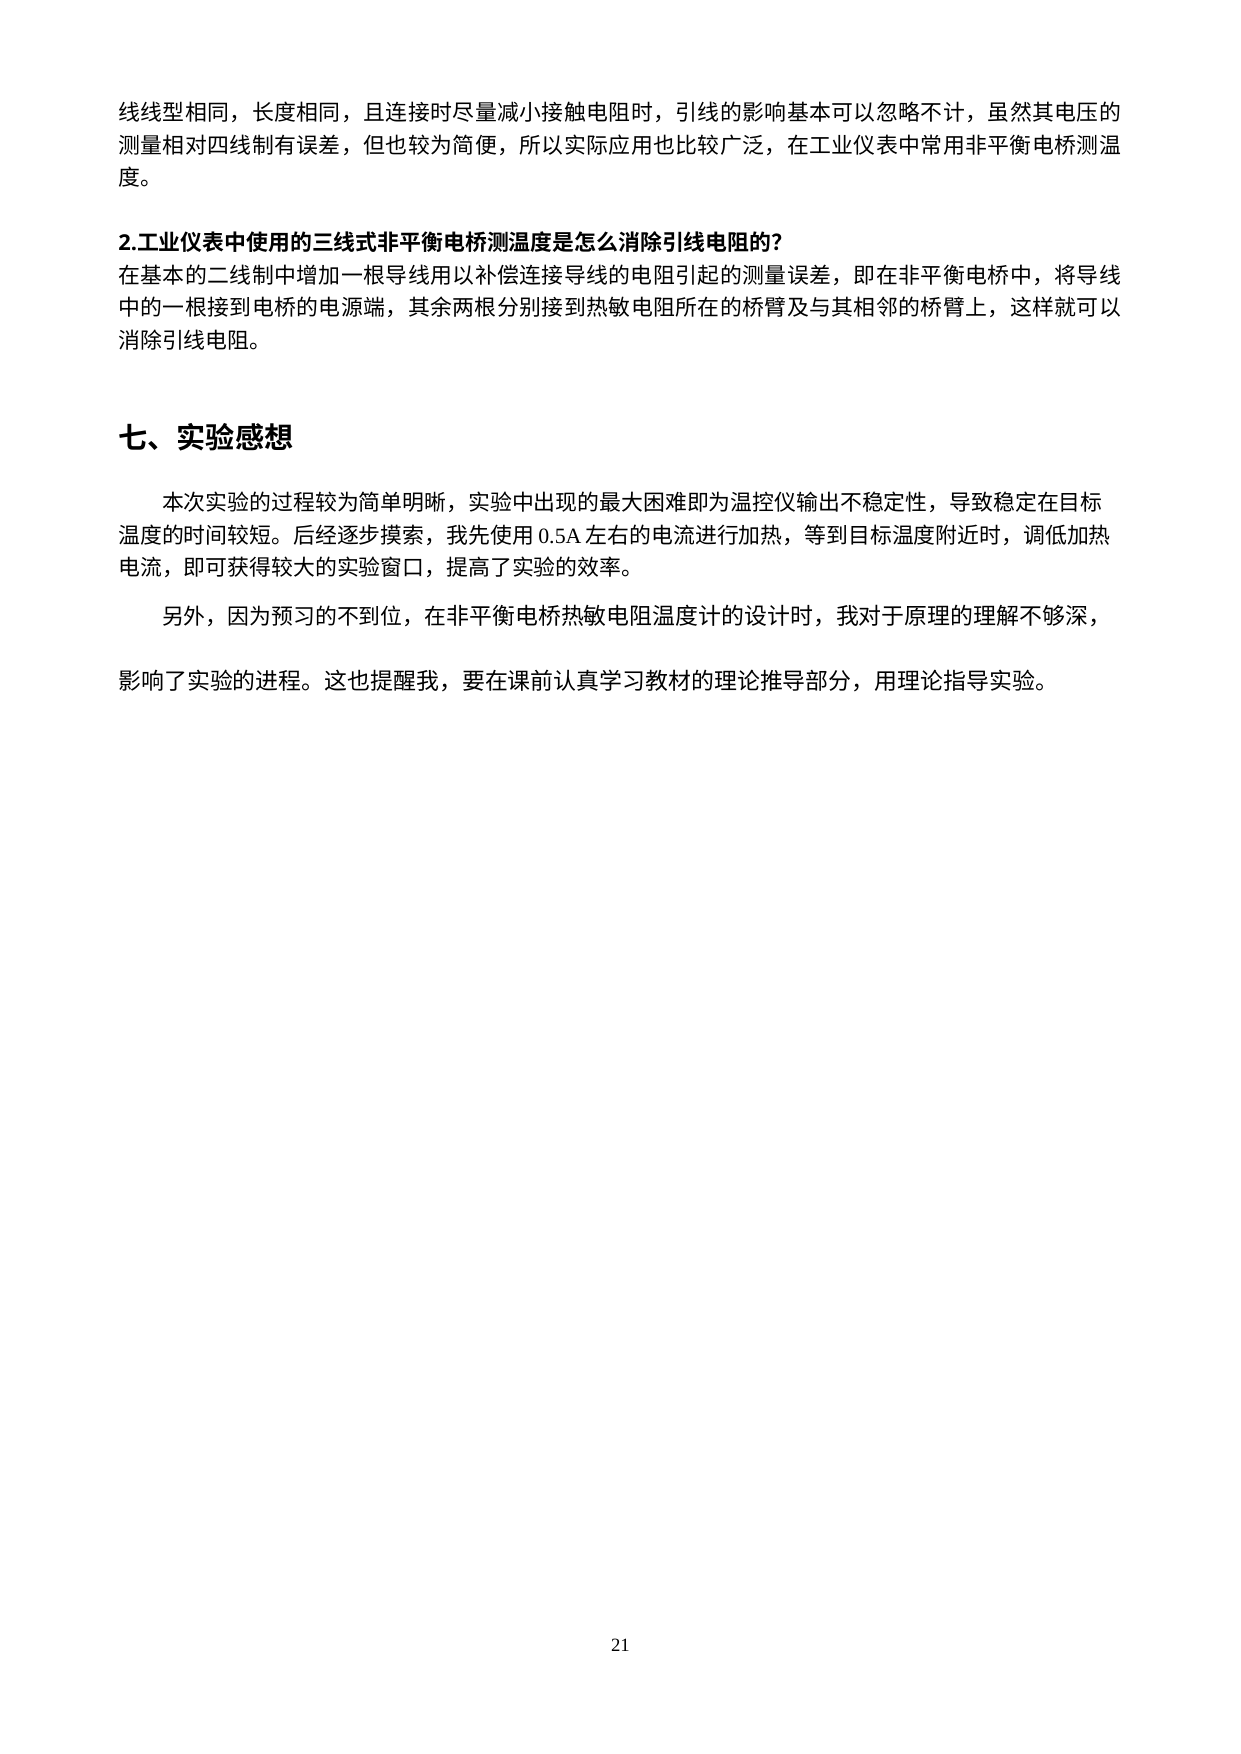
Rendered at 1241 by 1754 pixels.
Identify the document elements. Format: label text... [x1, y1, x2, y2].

text 2.工业仪表中使用的三线式非平衡电桥测温度是怎么消除引线电阻的？ [118, 225, 1122, 257]
text 在基本的二线制中增加一根导线用以补偿连接导线的电阻引起的测量误差，即在非平衡电桥中，将导线中的一根接到电桥的电源端，其余两根分别接到热敏电阻所在的桥臂及与其相邻的桥臂上，这样就可以消除引线电阻。 [118, 257, 1122, 355]
text 另外，因为预习的不到位，在非平衡电桥热敏电阻温度计的设计时，我对于原理的理解不够深，影响了实验的进程。这也提醒我，要在课前认真学习教材的理论推导部分，用理论指导实验。 [118, 582, 1122, 712]
list 七、实验感想 [118, 403, 1122, 468]
text 本次实验的过程较为简单明晰，实验中出现的最大困难即为温控仪输出不稳定性，导致稳定在目标温度的时间较短。后经逐步摸索，我先使用0.5A左右的电流进行加热，等到目标温度附近时，调低加热电流，即可获得较大的实验窗口，提高了实验的效率。 [118, 485, 1122, 582]
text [118, 95, 1122, 192]
